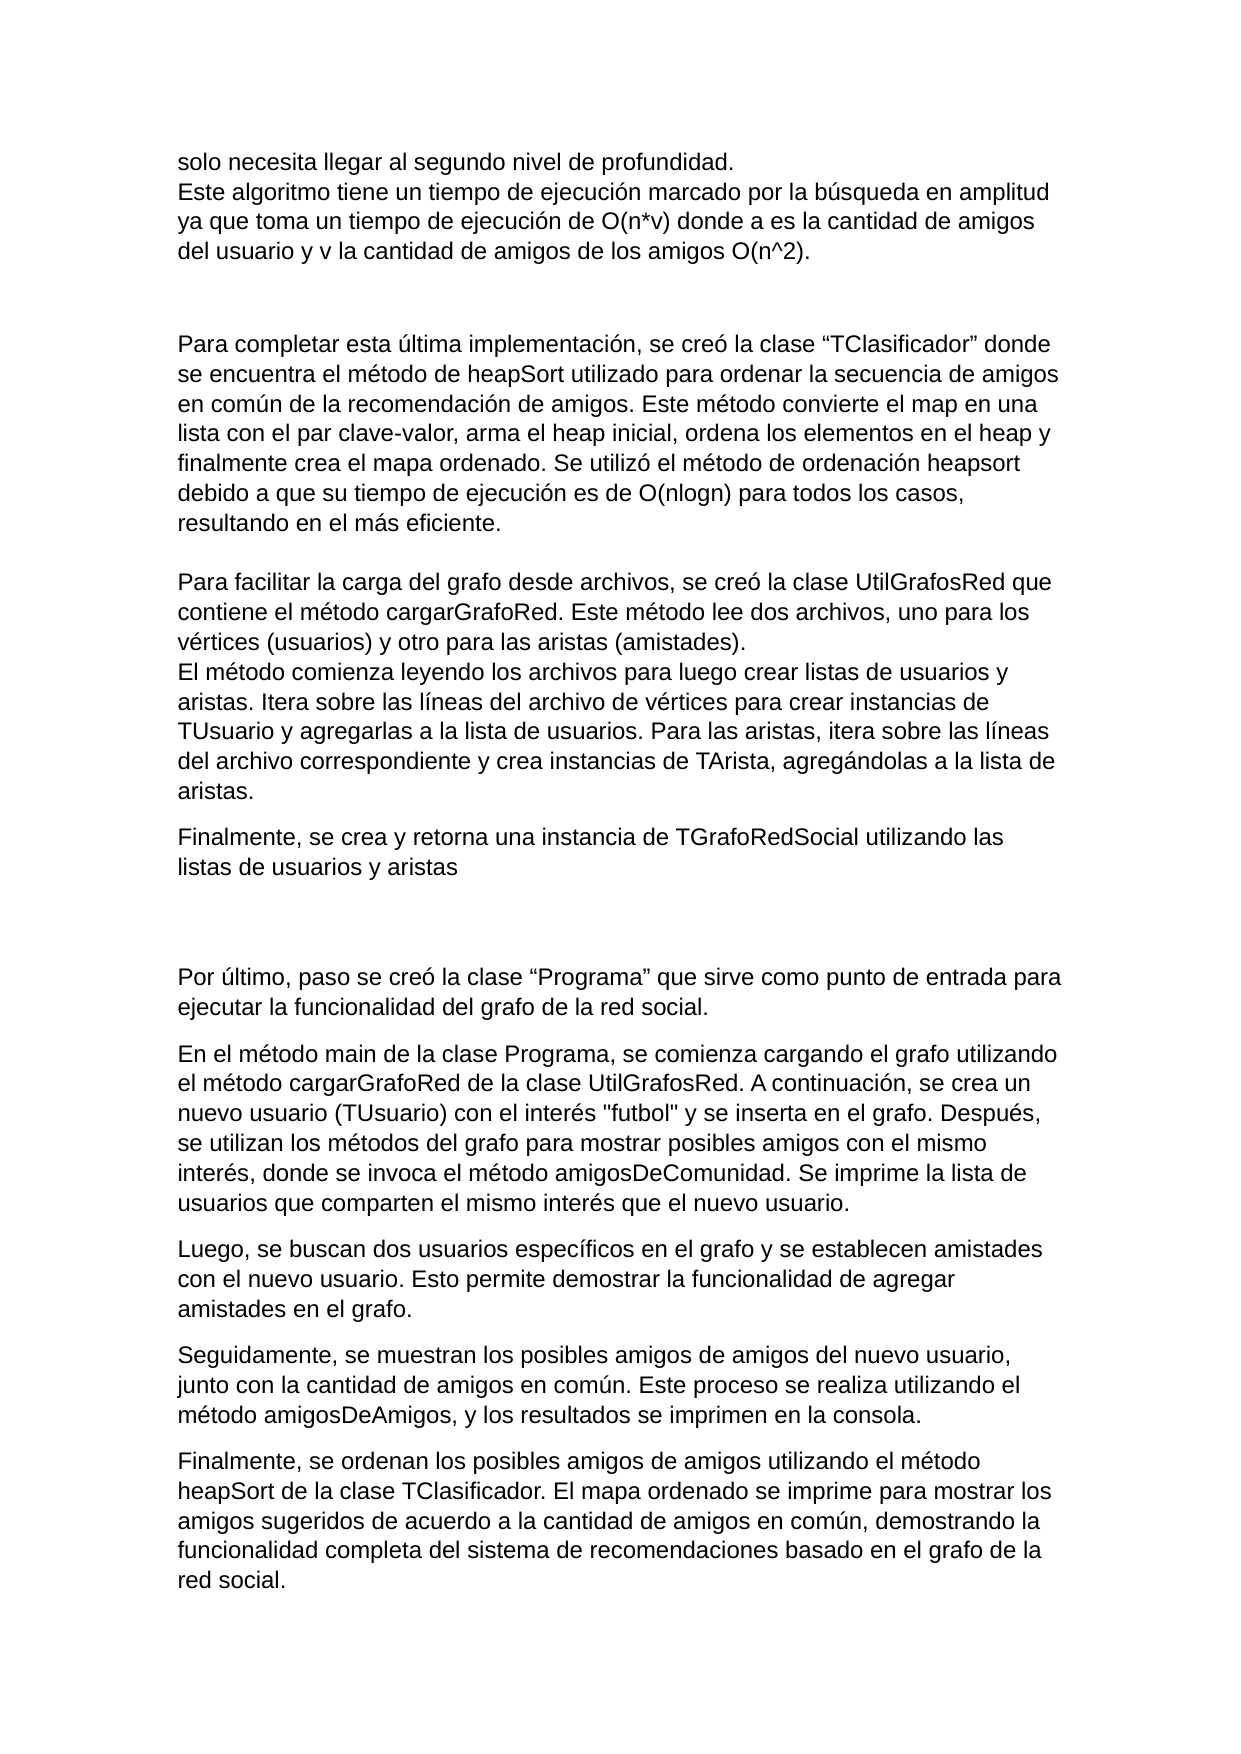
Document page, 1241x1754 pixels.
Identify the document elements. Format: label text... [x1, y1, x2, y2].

text Por último, paso se creó la clase “Programa” que sirve como punto de entrada para ejecutar la funcionalidad del grafo de la red social. [177, 963, 1063, 1021]
text Finalmente, se ordenan los posibles amigos de amigos utilizando el método heapSort de la clase TClasificador. El mapa ordenado se imprime para mostrar los amigos sugeridos de acuerdo a la cantidad de amigos en común, demostrando la funcionalidad completa del sistema de recomendaciones basado en el grafo de la red social. [177, 1447, 1063, 1594]
text En el método main de la clase Programa, se comienza cargando el grafo utilizando el método cargarGrafoRed de la clase UtilGrafosRed. A continuación, se crea un nuevo usuario (TUsuario) con el interés "futbol" y se inserta en el grafo. Después, se utilizan los métodos del grafo para mostrar posibles amigos con el mismo interés, donde se invoca el método amigosDeComunidad. Se imprime la lista de usuarios que comparten el mismo interés que el nuevo usuario. [177, 1039, 1063, 1216]
text Finalmente, se crea y retorna una instancia de TGrafoRedSocial utilizando las listas de usuarios y aristas [177, 823, 1063, 944]
text Seguidamente, se muestran los posibles amigos de amigos del nuevo usuario, junto con la cantidad de amigos en común. Este proceso se realiza utilizando el método amigosDeAmigos, y los resultados se imprimen en la consola. [177, 1341, 1063, 1428]
text Luego, se buscan dos usuarios específicos en el grafo y se establecen amistades con el nuevo usuario. Esto permite demostrar la funcionalidad de agregar amistades en el grafo. [177, 1235, 1063, 1322]
text Para completar esta última implementación, se creó la clase “TClasificador” donde se encuentra el método de heapSort utilizado para ordenar la secuencia de amigos en común de la recomendación de amigos. Este método convierte el map en una lista con el par clave-valor, arma el heap inicial, ordena los elementos en el heap y finalmente crea el mapa ordenado. Se utilizó el método de ordenación heapsort debido a que su tiempo de ejecución es de O(nlogn) para todos los casos, resultando en el más eficiente. Para facilitar la carga del grafo desde archivos, se creó la clase UtilGrafosRed que contiene el método cargarGrafoRed. Este método lee dos archivos, uno para los vértices (usuarios) y otro para las aristas (amistades). El método comienza leyendo los archivos para luego crear listas de usuarios y aristas. Itera sobre las líneas del archivo de vértices para crear instancias de TUsuario y agregarlas a la lista de usuarios. Para las aristas, itera sobre las líneas del archivo correspondiente y crea instancias de TArista, agregándolas a la lista de aristas. [177, 330, 1063, 804]
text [177, 148, 1063, 264]
